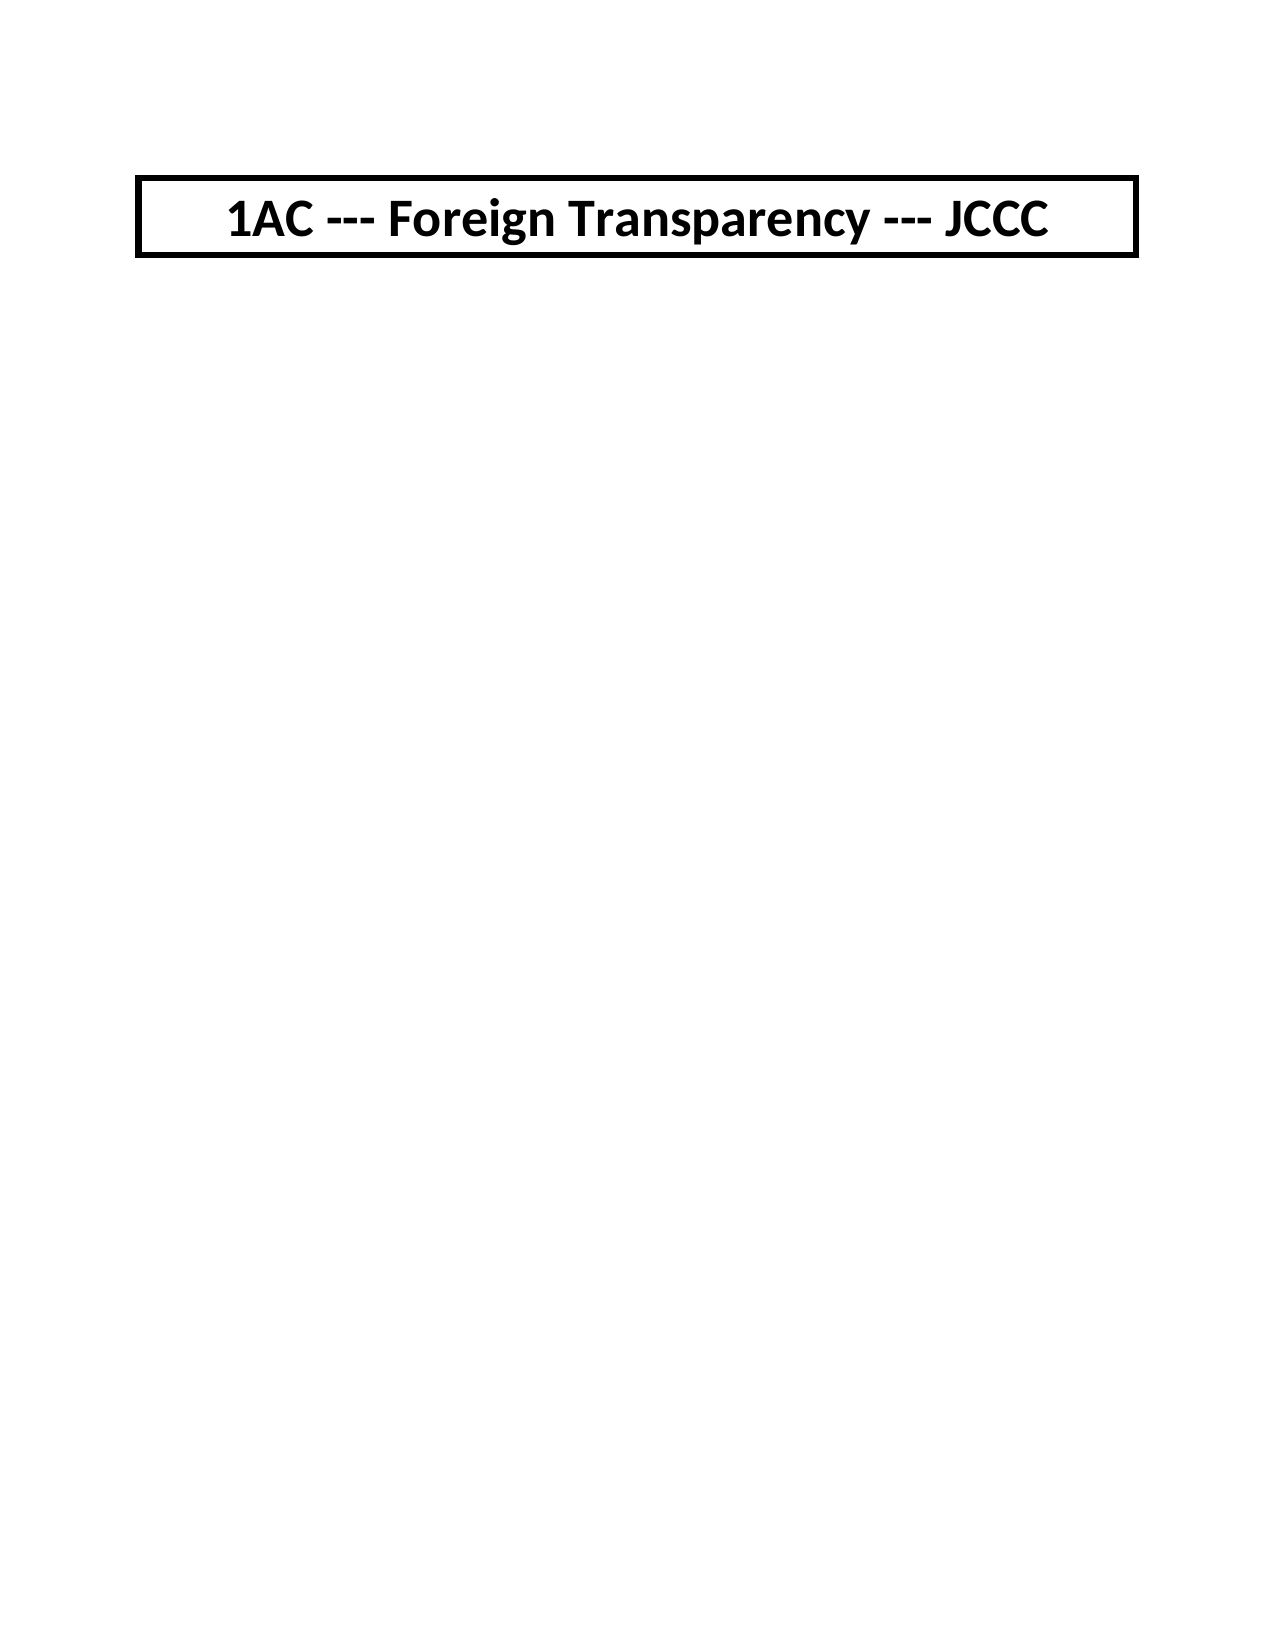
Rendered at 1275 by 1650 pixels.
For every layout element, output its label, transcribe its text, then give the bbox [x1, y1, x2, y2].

subtitle 1AC --- Foreign Transparency --- JCCC [142, 181, 1133, 252]
